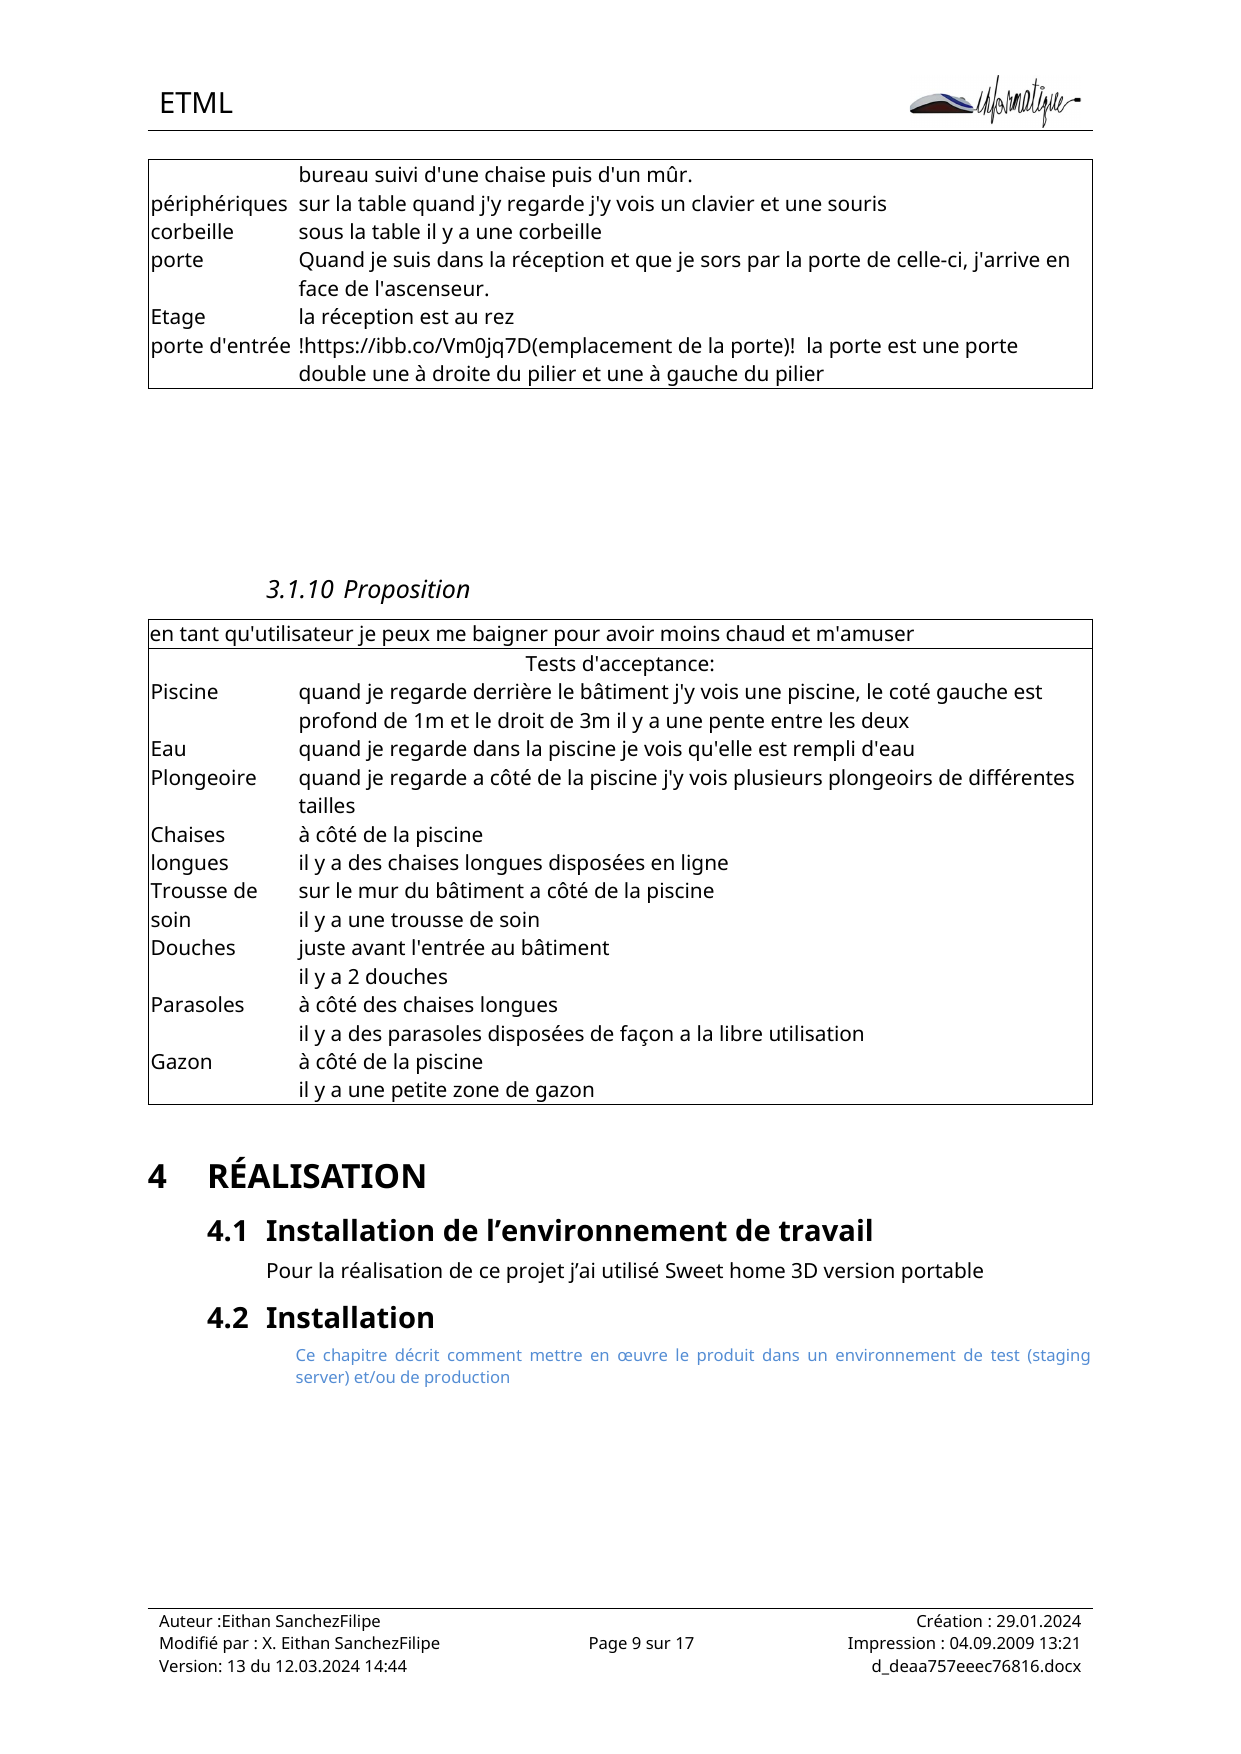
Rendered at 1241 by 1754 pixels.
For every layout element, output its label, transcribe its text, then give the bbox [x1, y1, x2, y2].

subtitle Installation [207, 1297, 1092, 1337]
subtitle Réalisation [148, 1152, 1092, 1198]
picture [909, 75, 1082, 128]
text Ce chapitre décrit comment mettre en œuvre le produit dans un environnement de test (staging server) et/ou de production [295, 1343, 1092, 1388]
table_cell Tests d'acceptance: [149, 649, 1092, 1104]
table_cell Tests d'acceptance: [149, 160, 1092, 388]
subtitle Proposition [266, 572, 1092, 606]
text Pour la réalisation de ce projet j’ai utilisé Sweet home 3D version portable [266, 1256, 1092, 1285]
table_header en tant qu'utilisateur je peux me baigner pour avoir moins chaud et m'amuser [149, 620, 1092, 648]
subtitle Installation de l’environnement de travail [207, 1210, 1092, 1250]
